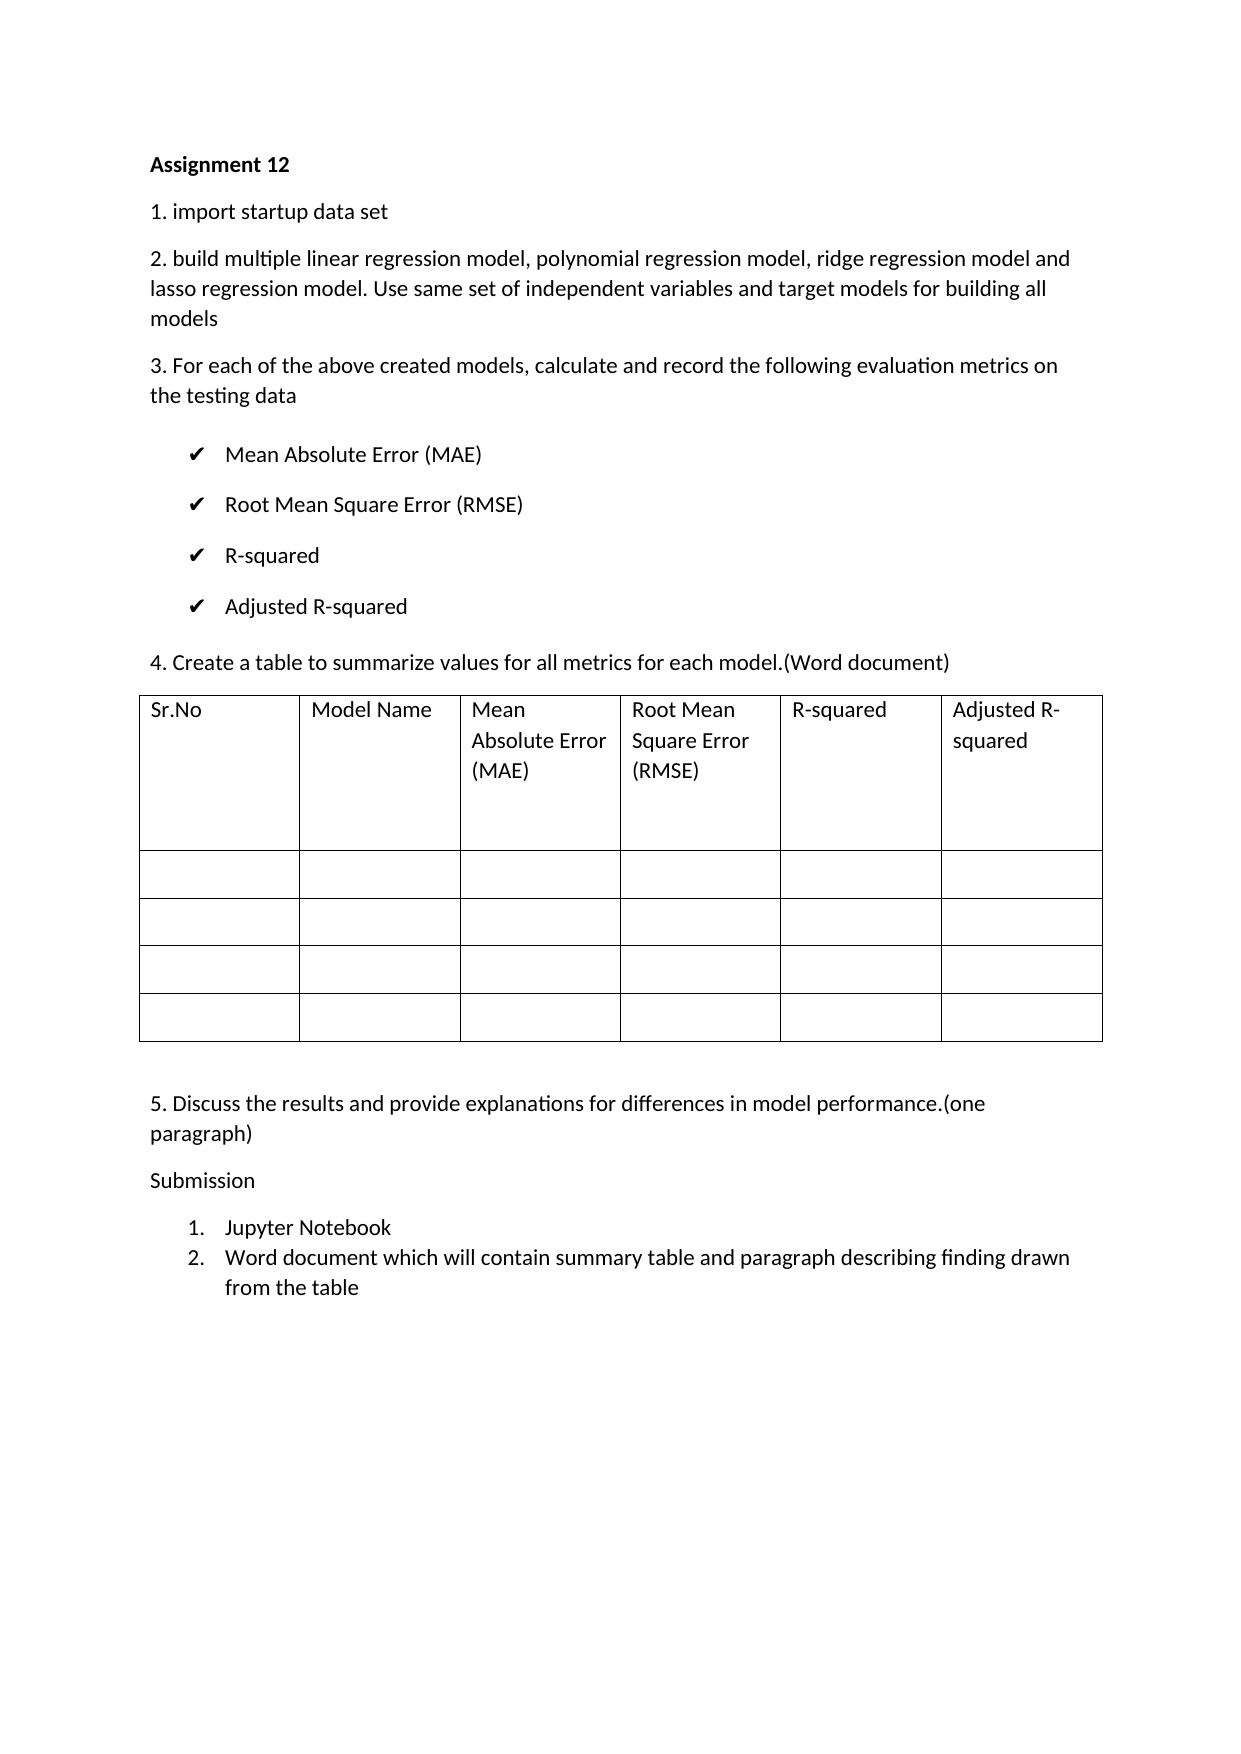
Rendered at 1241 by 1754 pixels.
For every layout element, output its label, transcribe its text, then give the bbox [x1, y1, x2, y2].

table_cell [942, 851, 1102, 897]
table_cell [781, 946, 941, 993]
text 2. build multiple linear regression model, polynomial regression model, ridge regression model and lasso regression model. Use same set of independent variables and target models for building all models [150, 244, 1090, 332]
table_header Root Mean Square Error (RMSE) [621, 696, 780, 850]
table_cell [461, 994, 620, 1041]
table_cell [140, 946, 299, 993]
text 1. import startup data set [150, 197, 1090, 225]
table_cell [140, 994, 299, 1041]
table_cell [621, 899, 780, 945]
table_cell [140, 899, 299, 945]
text 5. Discuss the results and provide explanations for differences in model performance.(one paragraph) [150, 1089, 1090, 1147]
table_cell [300, 851, 460, 897]
table_cell [621, 946, 780, 993]
list Jupyter Notebook [187, 1213, 1090, 1241]
text 3. For each of the above created models, calculate and record the following evaluation metrics on the testing data [150, 351, 1090, 409]
text Assignment 12 [150, 150, 1090, 178]
table_header Model Name [300, 696, 460, 850]
table_cell [942, 994, 1102, 1041]
list Root Mean Square Error (RMSE) [187, 479, 1090, 526]
table_header Sr.No [140, 696, 299, 850]
table_cell [781, 899, 941, 945]
table_cell [300, 946, 460, 993]
table_cell [461, 851, 620, 897]
table_cell [461, 899, 620, 945]
table_cell [461, 946, 620, 993]
table_cell [621, 994, 780, 1041]
list Mean Absolute Error (MAE) [187, 428, 1090, 475]
table_header Adjusted R-squared [942, 696, 1102, 850]
table_cell [300, 994, 460, 1041]
text Submission [150, 1166, 1090, 1194]
list Word document which will contain summary table and paragraph describing finding drawn from the table [187, 1243, 1090, 1301]
list R-squared [187, 529, 1090, 577]
table_cell [781, 851, 941, 897]
table_cell [942, 899, 1102, 945]
table_header Mean Absolute Error (MAE) [461, 696, 620, 850]
table_cell [781, 994, 941, 1041]
table_cell [621, 851, 780, 897]
list Adjusted R-squared [187, 580, 1090, 627]
table_cell [942, 946, 1102, 993]
text 4. Create a table to summarize values for all metrics for each model.(Word document) [150, 648, 1090, 676]
table_cell [140, 851, 299, 897]
table_cell [300, 899, 460, 945]
table_header R-squared [781, 696, 941, 850]
